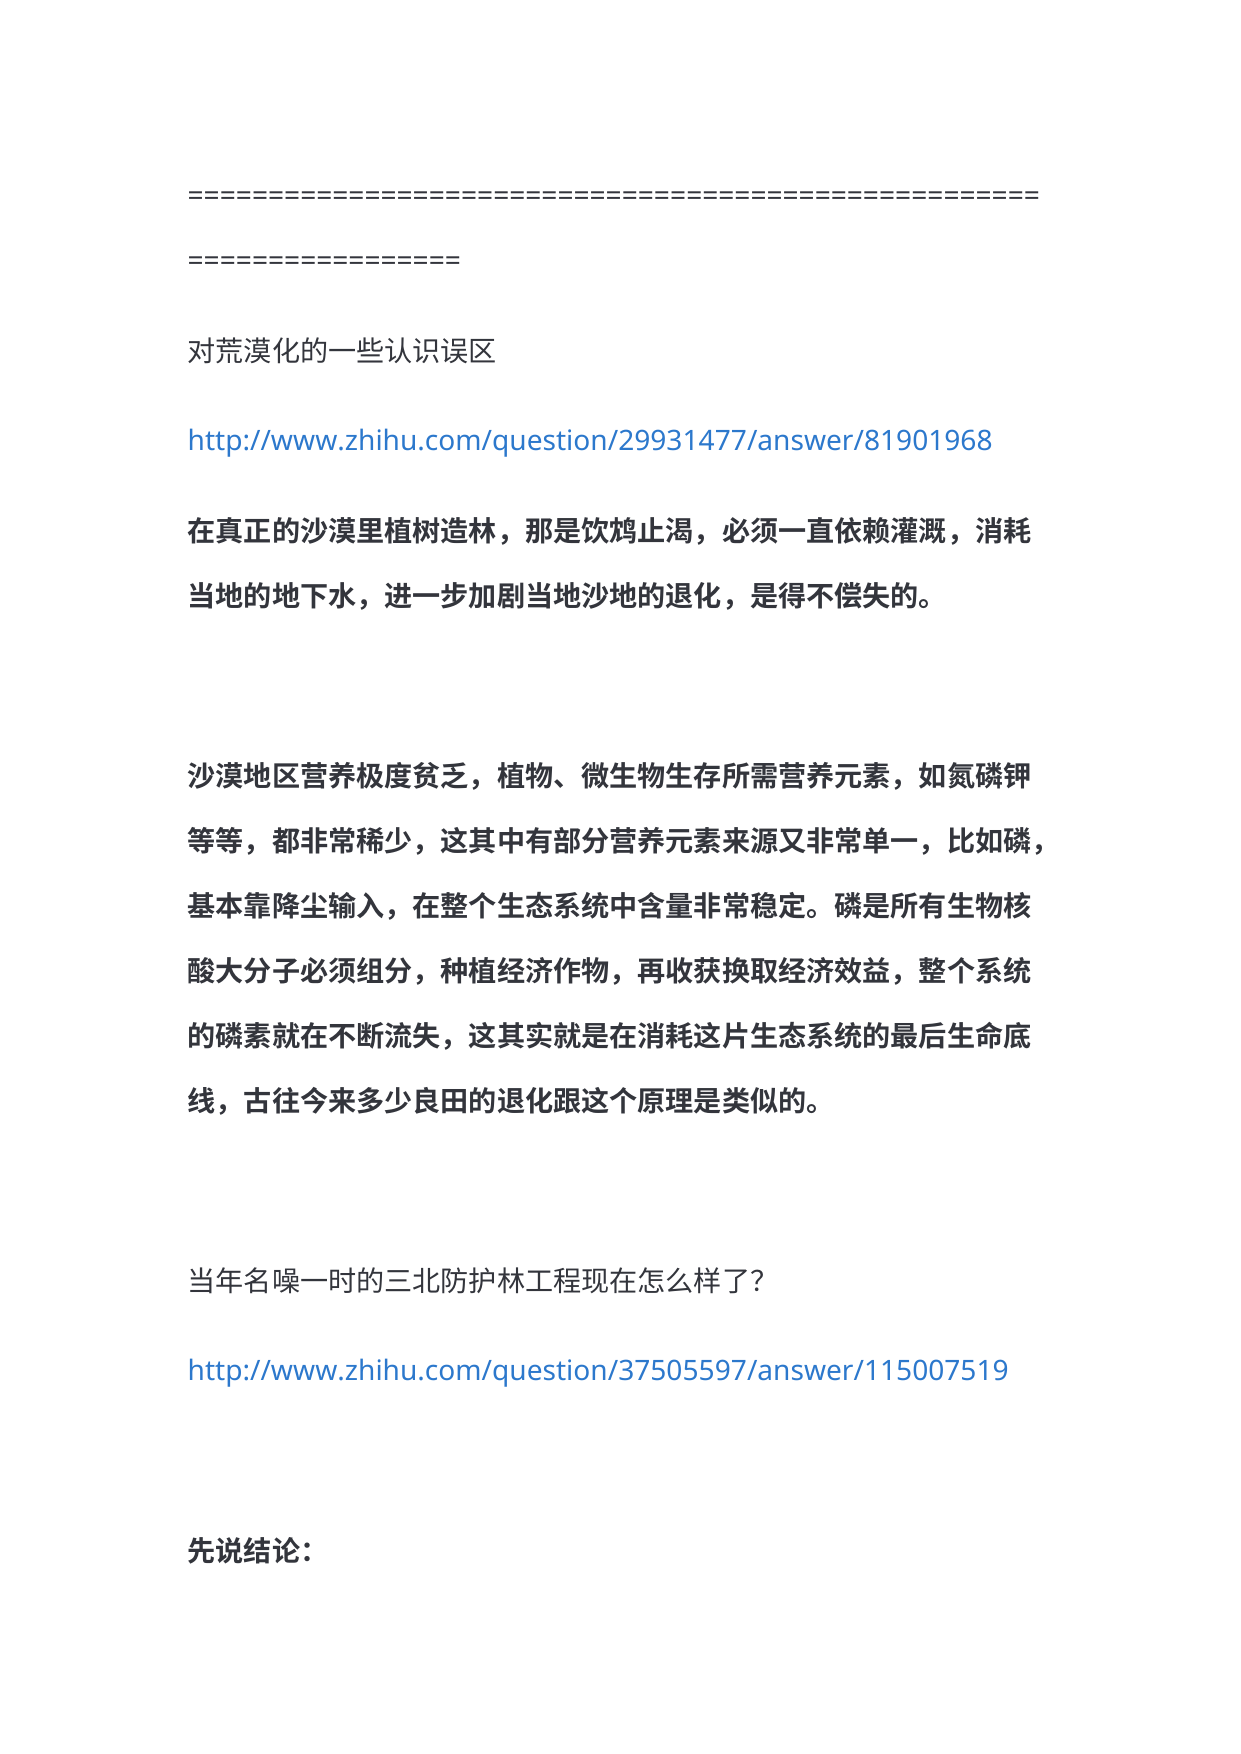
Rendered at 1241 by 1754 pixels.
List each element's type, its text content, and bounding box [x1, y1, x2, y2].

text http://www.zhihu.com/question/29931477/answer/81901968 [187, 407, 1053, 472]
text 在真正的沙漠里植树造林，那是饮鸩止渴，必须一直依赖灌溉，消耗当地的地下水，进一步加剧当地沙地的退化，是得不偿失的。 [187, 497, 1053, 627]
text 对荒漠化的一些认识误区 [187, 317, 1053, 382]
text 先说结论： [187, 1517, 1053, 1582]
text 沙漠地区营养极度贫乏，植物、微生物生存所需营养元素，如氮磷钾等等，都非常稀少，这其中有部分营养元素来源又非常单一，比如磷，基本靠降尘输入，在整个生态系统中含量非常稳定。磷是所有生物核酸大分子必须组分，种植经济作物，再收获换取经济效益，整个系统的磷素就在不断流失，这其实就是在消耗这片生态系统的最后生命底线，古往今来多少良田的退化跟这个原理是类似的。 [187, 742, 1053, 1132]
text ====================================================================== [187, 162, 1053, 292]
text http://www.zhihu.com/question/37505597/answer/115007519 [187, 1337, 1053, 1402]
text 当年名噪一时的三北防护林工程现在怎么样了？ [187, 1247, 1053, 1312]
